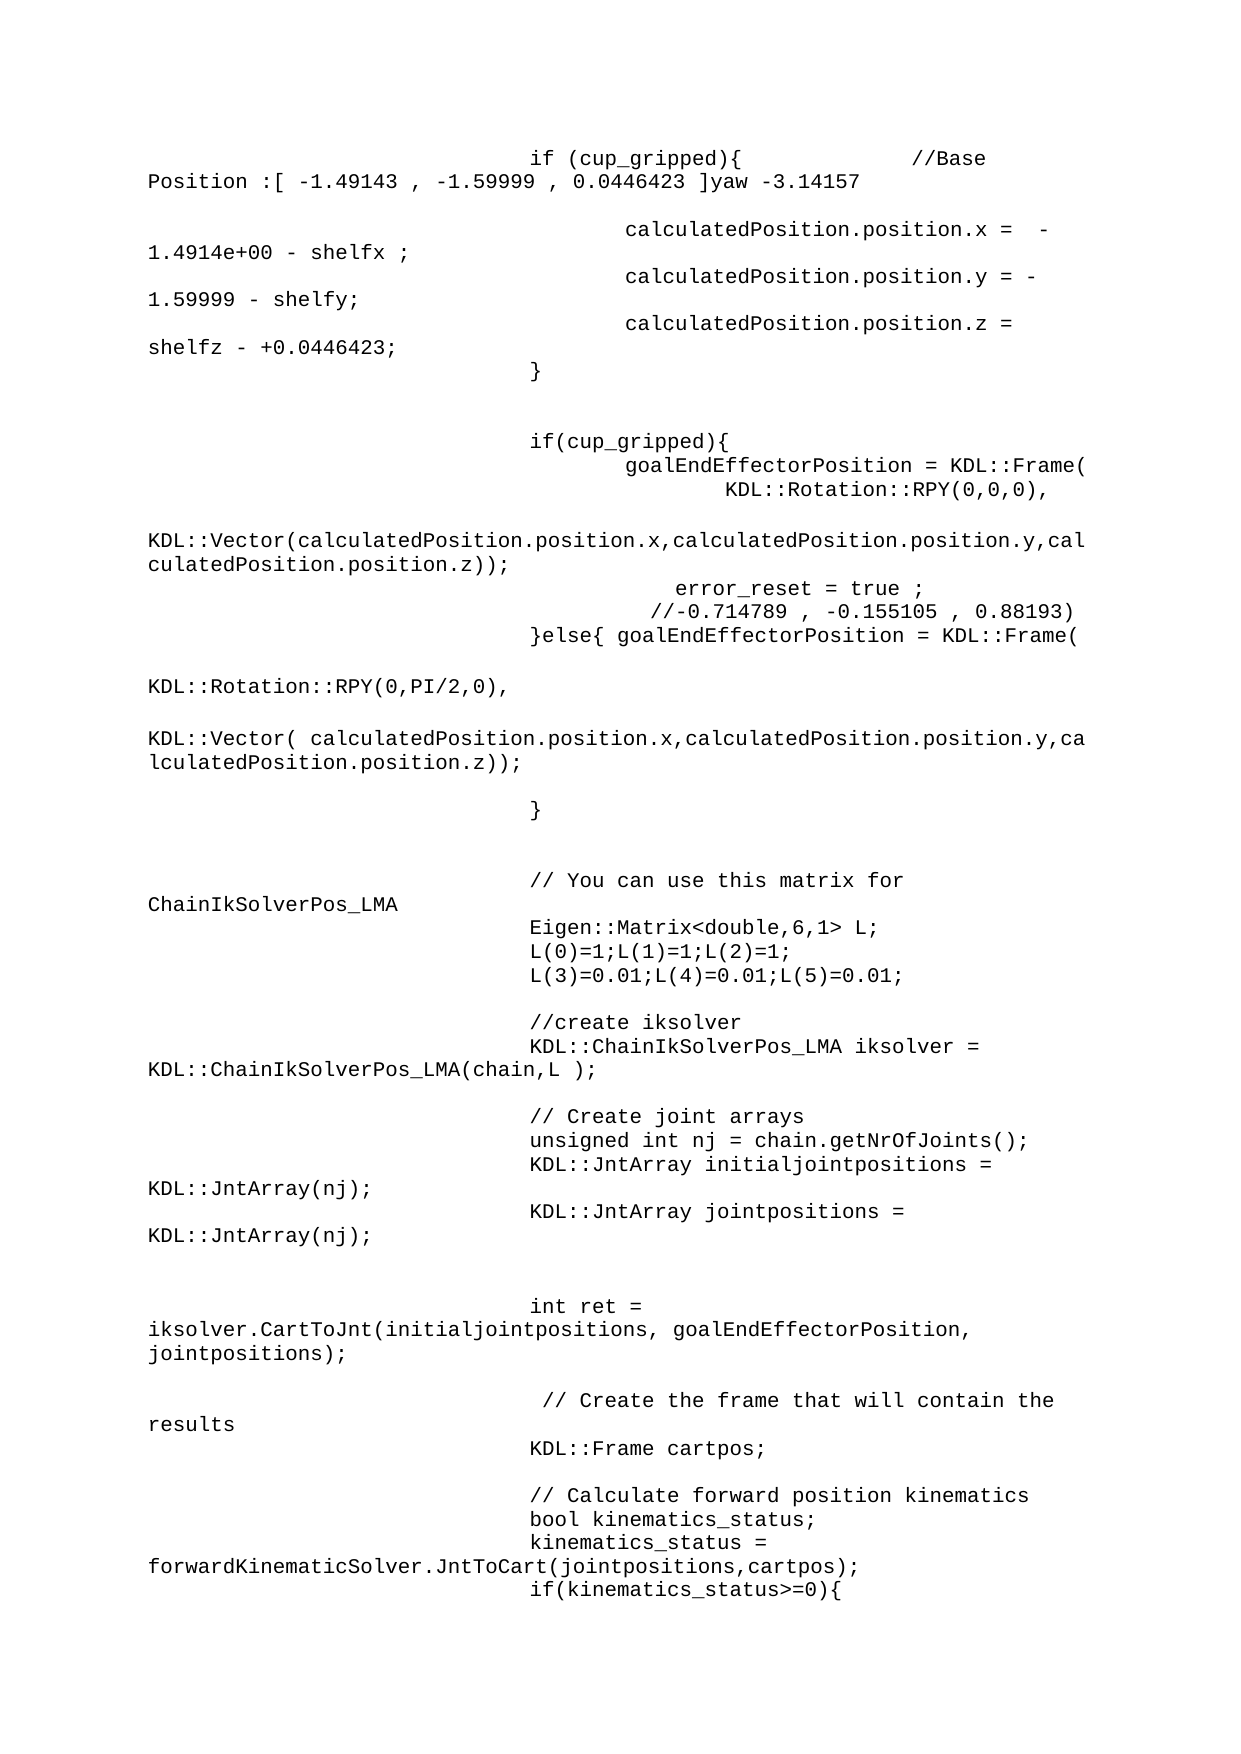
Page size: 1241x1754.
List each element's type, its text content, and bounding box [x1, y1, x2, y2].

text L(0)=1;L(1)=1;L(2)=1; [148, 941, 1093, 965]
text KDL::JntArray initialjointpositions = KDL::JntArray(nj); [148, 1154, 1093, 1201]
text KDL::Rotation::RPY(0,PI/2,0), [148, 648, 1093, 700]
text //create iksolver [148, 1012, 1093, 1036]
text calculatedPosition.position.x = -1.4914e+00 - shelfx ; [148, 218, 1093, 266]
text KDL::Vector( calculatedPosition.position.x,calculatedPosition.position.y,calculatedPosition.position.z)); [148, 700, 1093, 776]
text Eigen::Matrix<double,6,1> L; [148, 917, 1093, 941]
text if (cup_gripped){ //Base Position :[ -1.49143 , -1.59999 , 0.0446423 ]yaw -3.14157 [148, 148, 1093, 195]
text unsigned int nj = chain.getNrOfJoints(); [148, 1130, 1093, 1154]
text } [148, 360, 1093, 384]
text kinematics_status = forwardKinematicSolver.JntToCart(jointpositions,cartpos); [148, 1532, 1093, 1579]
text if(kinematics_status>=0){ [148, 1579, 1093, 1603]
text int ret = iksolver.CartToJnt(initialjointpositions, goalEndEffectorPosition, jointpositions); [148, 1296, 1093, 1367]
text KDL::JntArray jointpositions = KDL::JntArray(nj); [148, 1201, 1093, 1248]
text // Create joint arrays [148, 1107, 1093, 1130]
text KDL::Rotation::RPY(0,0,0), [148, 479, 1093, 502]
text // Create the frame that will contain the results [148, 1390, 1093, 1438]
text goalEndEffectorPosition = KDL::Frame( [148, 455, 1093, 479]
text // Calculate forward position kinematics [148, 1485, 1093, 1508]
text } [148, 799, 1093, 823]
text calculatedPosition.position.y = -1.59999 - shelfy; [148, 266, 1093, 313]
text if(cup_gripped){ [148, 431, 1093, 455]
text // You can use this matrix for ChainIkSolverPos_LMA [148, 870, 1093, 917]
text KDL::Vector(calculatedPosition.position.x,calculatedPosition.position.y,calculatedPosition.position.z)); [148, 502, 1093, 578]
text }else{ goalEndEffectorPosition = KDL::Frame( [148, 625, 1093, 648]
text calculatedPosition.position.z = shelfz - +0.0446423; [148, 313, 1093, 360]
text KDL::Frame cartpos; [148, 1438, 1093, 1461]
text //-0.714789 , -0.155105 , 0.88193) [148, 601, 1093, 625]
text error_reset = true ; [148, 578, 1093, 601]
text KDL::ChainIkSolverPos_LMA iksolver = KDL::ChainIkSolverPos_LMA(chain,L ); [148, 1036, 1093, 1083]
text L(3)=0.01;L(4)=0.01;L(5)=0.01; [148, 965, 1093, 988]
text bool kinematics_status; [148, 1508, 1093, 1532]
